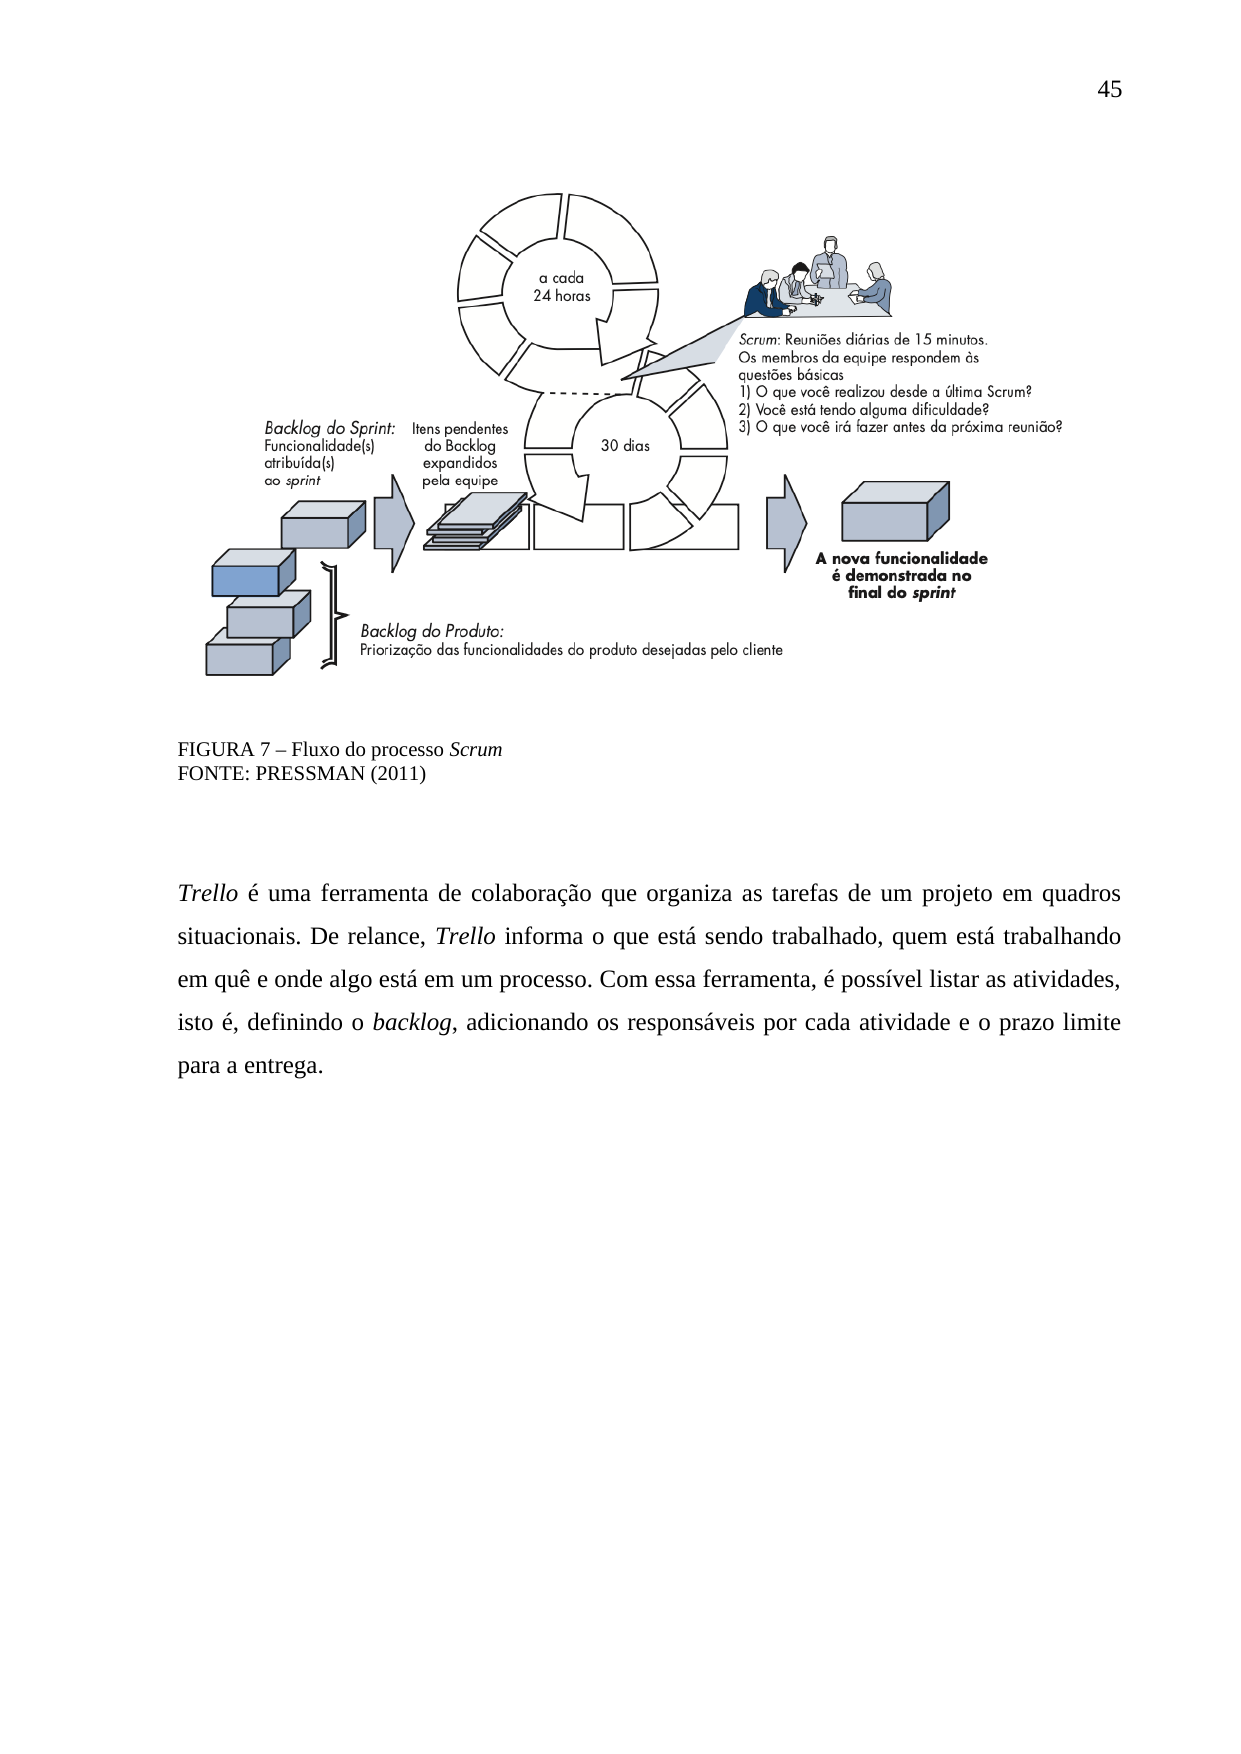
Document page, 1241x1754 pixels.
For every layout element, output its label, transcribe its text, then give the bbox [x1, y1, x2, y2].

text Trello é uma ferramenta de colaboração que organiza as tarefas de um projeto em quadros situacionais. De relance, Trello informa o que está sendo trabalhado, quem está trabalhando em quê e onde algo está em um processo. Com essa ferramenta, é possível listar as atividades, isto é, definindo o backlog, adicionando os responsáveis por cada atividade e o prazo limite para a entrega. [177, 878, 1122, 1079]
picture [177, 177, 1123, 697]
text FONTE: PRESSMAN (2011) [177, 761, 1122, 784]
